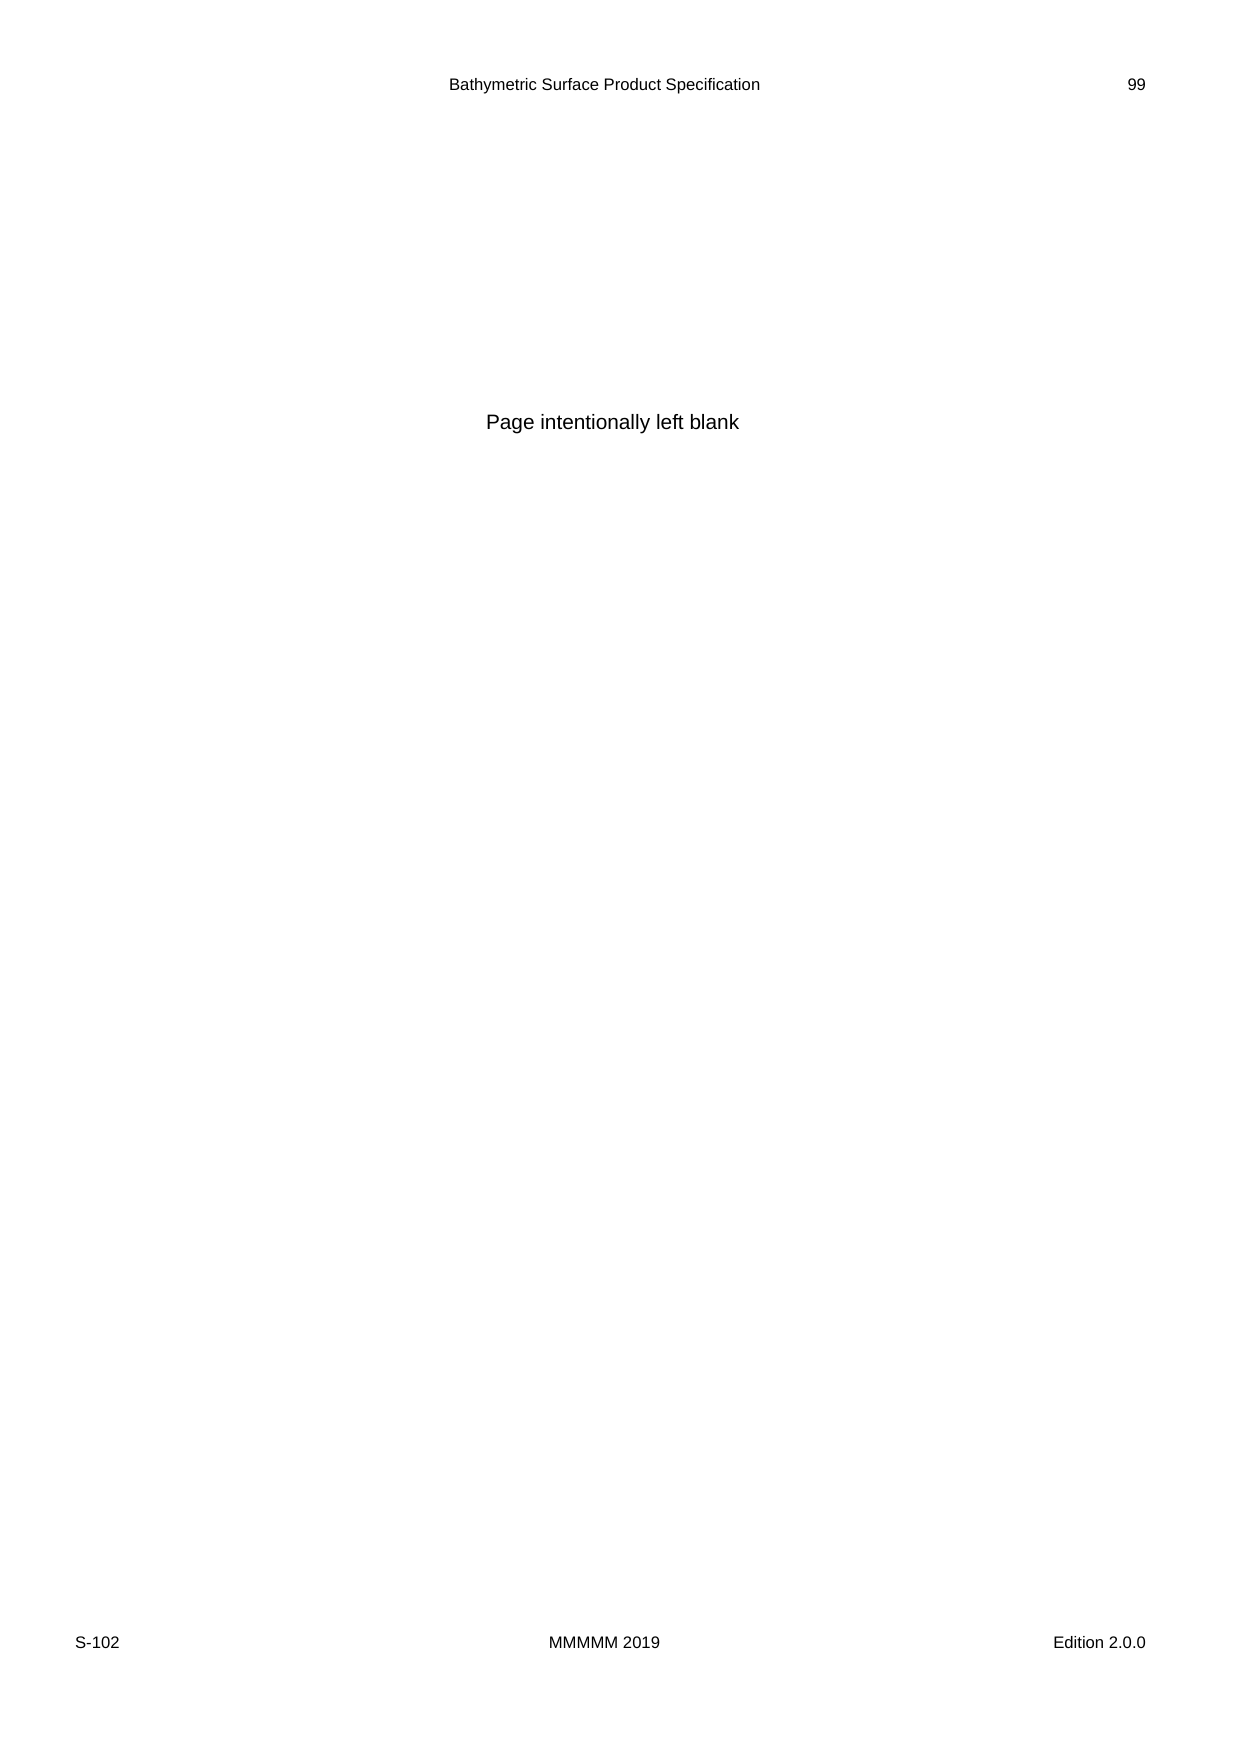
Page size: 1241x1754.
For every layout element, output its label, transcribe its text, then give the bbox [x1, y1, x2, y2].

text Page intentionally left blank [75, 410, 1150, 434]
